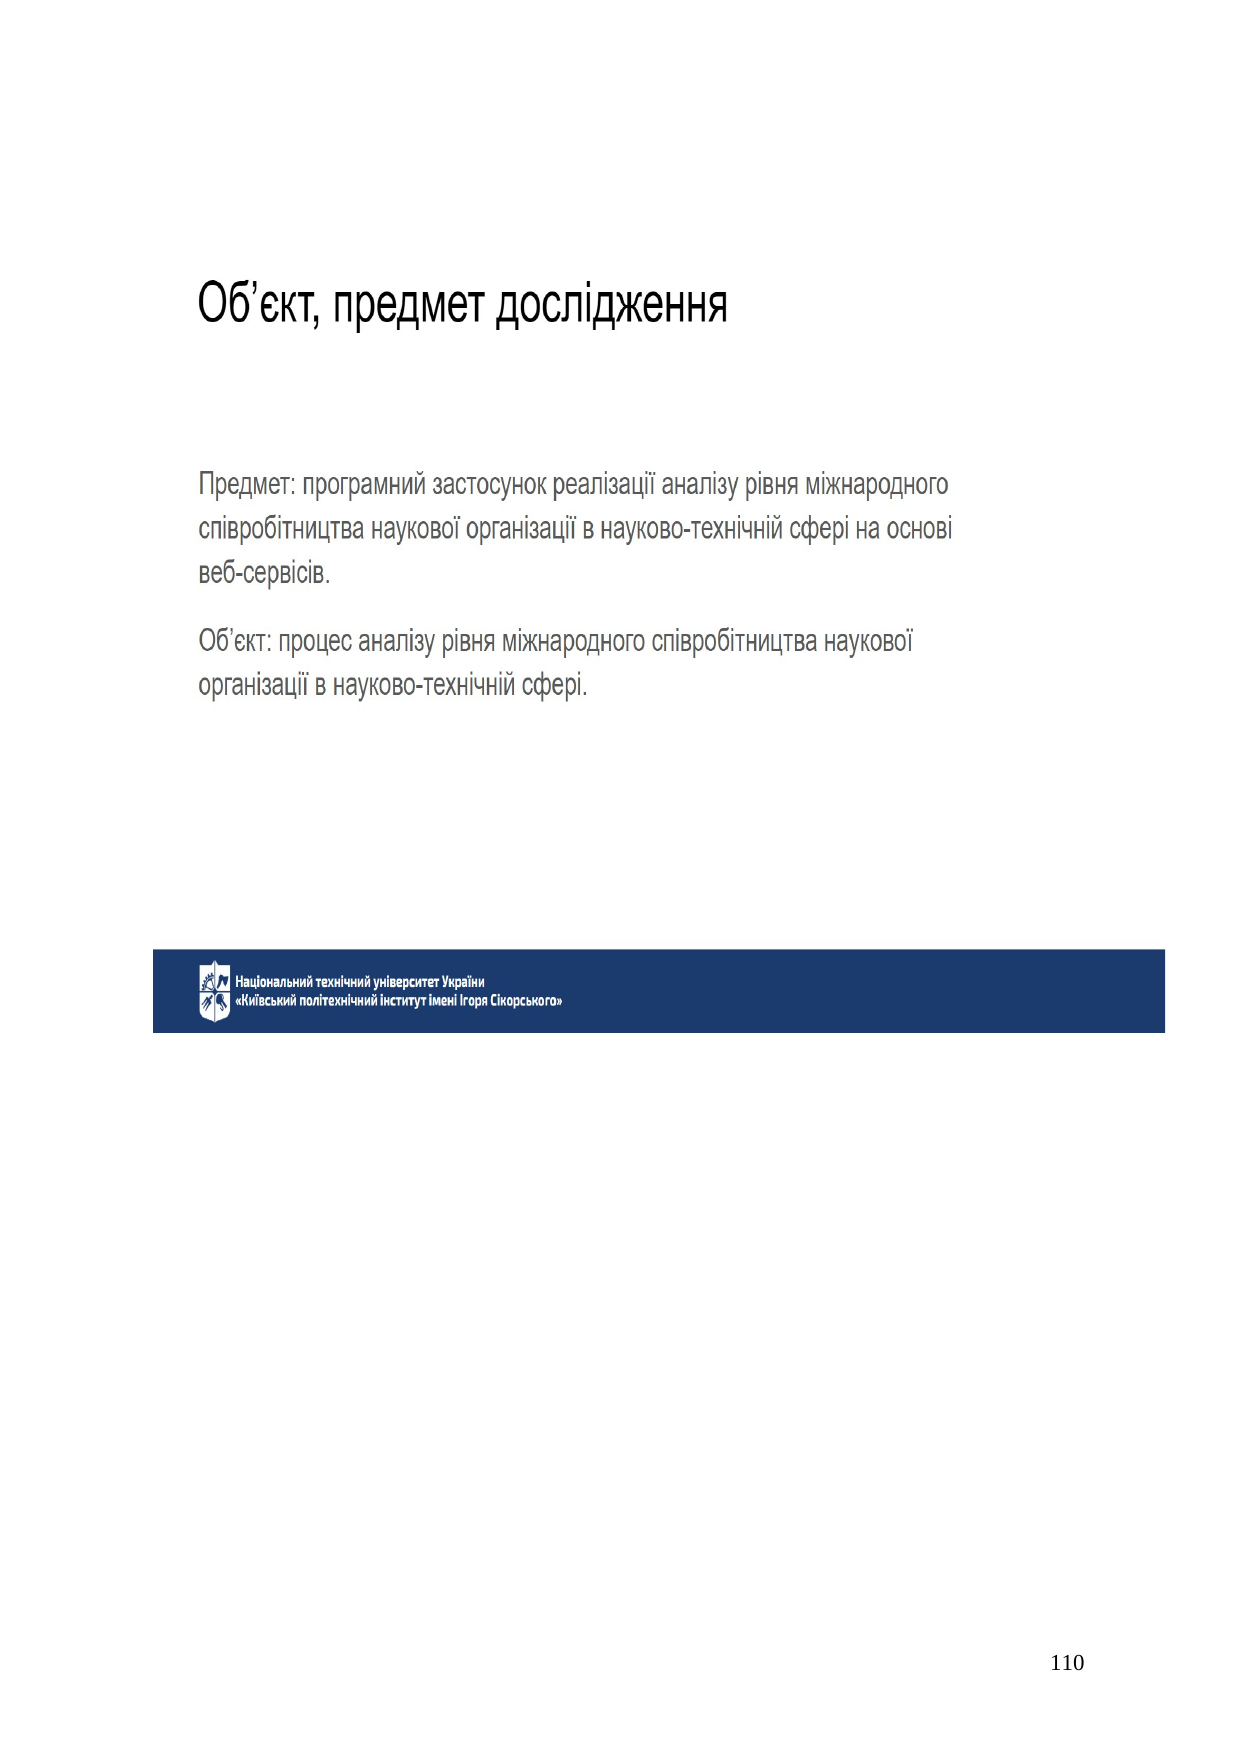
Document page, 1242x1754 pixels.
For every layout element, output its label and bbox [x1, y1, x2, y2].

picture [153, 279, 1166, 1033]
